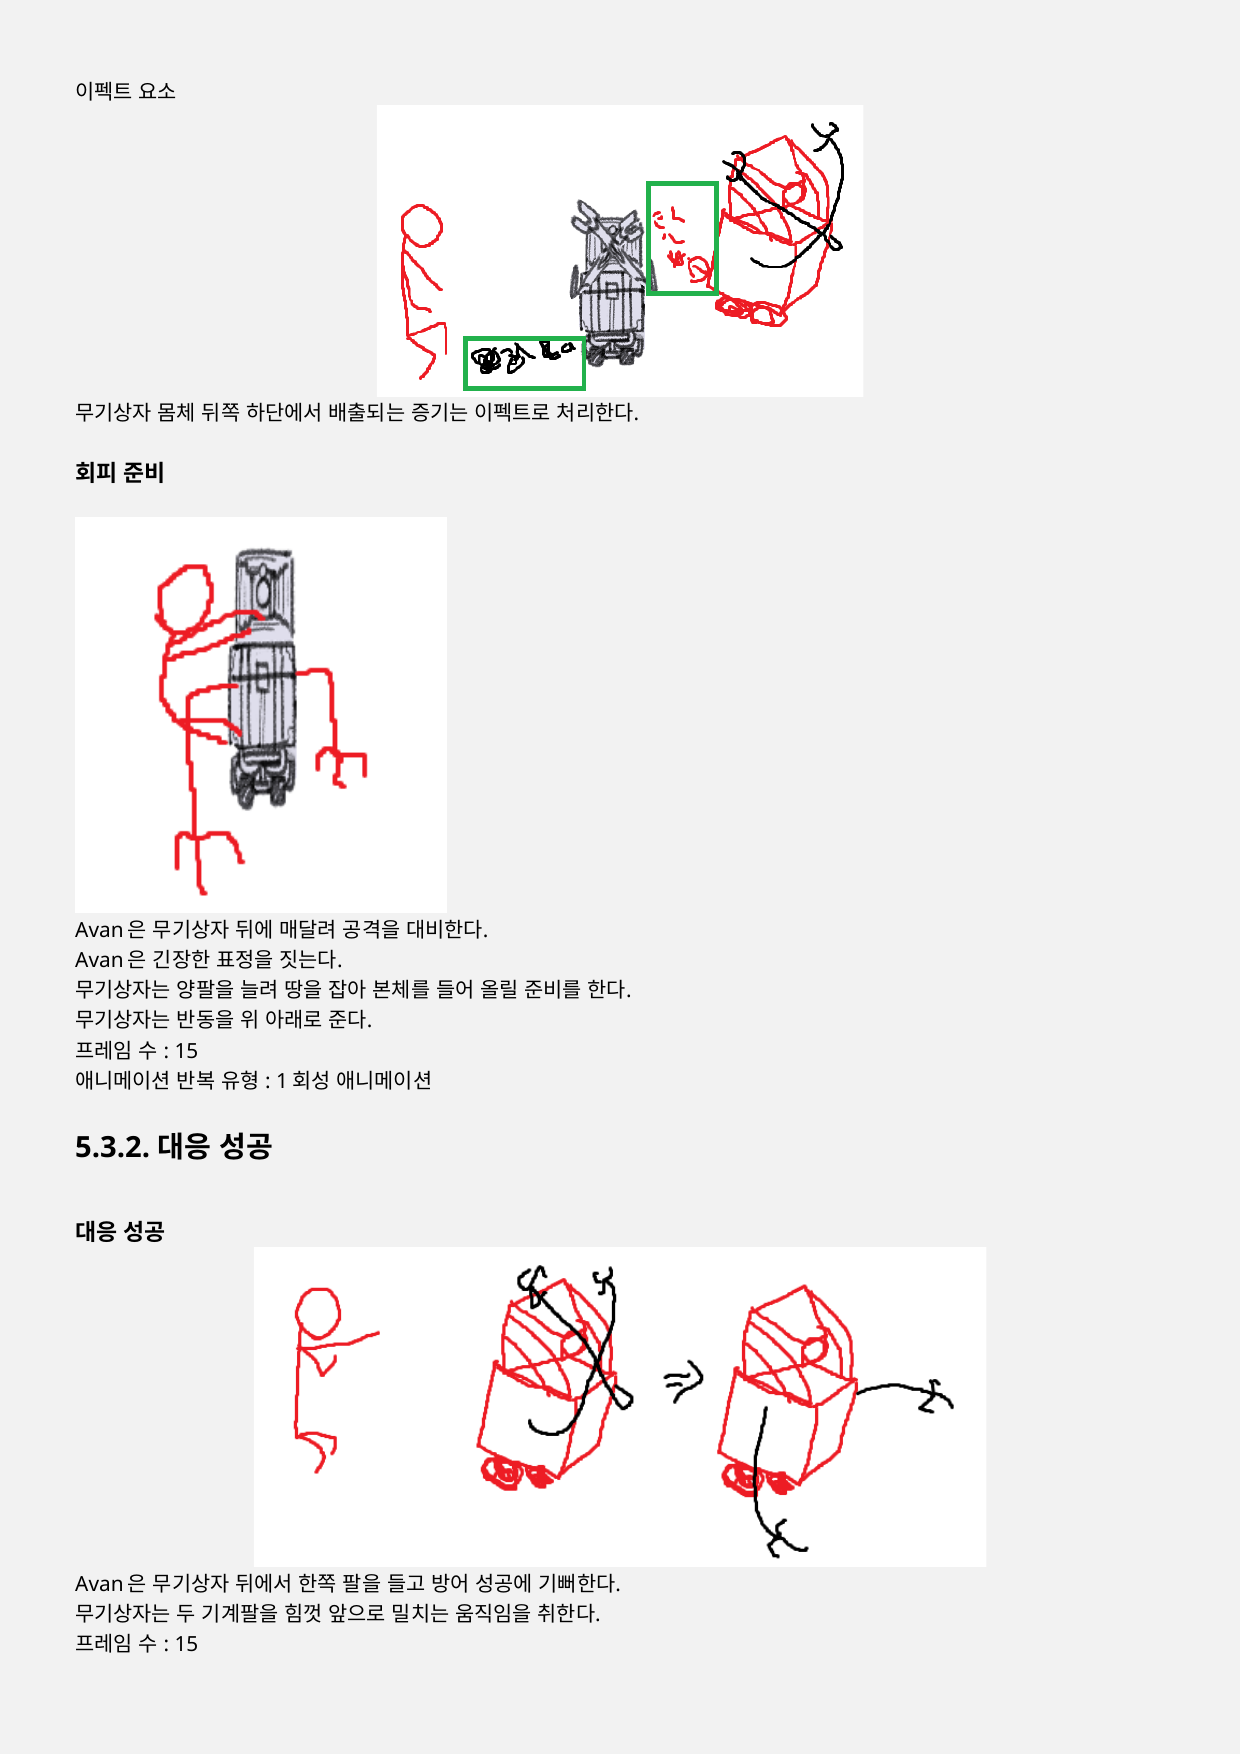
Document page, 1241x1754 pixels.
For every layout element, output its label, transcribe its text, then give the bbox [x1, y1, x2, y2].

text Avan은 무기상자 뒤에서 한쪽 팔을 들고 방어 성공에 기뻐한다. [75, 1567, 1165, 1597]
text 대응 성공 [75, 1123, 1165, 1166]
text 무기상자는 반동을 위 아래로 준다. [75, 1004, 1165, 1034]
text 대응 성공 [75, 1214, 1165, 1247]
text 프레임 수 : 15 [75, 1627, 1165, 1658]
text 애니메이션 반복 유형 : 1회성 애니메이션 [75, 1064, 1165, 1095]
text 이펙트 요소 [75, 75, 1165, 105]
picture [75, 517, 447, 913]
text Avan은 무기상자 뒤에 매달려 공격을 대비한다. [75, 913, 1165, 943]
text 무기상자는 두 기계팔을 힘껏 앞으로 밀치는 움직임을 취한다. [75, 1597, 1165, 1627]
text 회피 준비 [75, 455, 1165, 488]
text 무기상자 몸체 뒤쪽 하단에서 배출되는 증기는 이펙트로 처리한다. [75, 397, 1165, 427]
text 무기상자는 양팔을 늘려 땅을 잡아 본체를 들어 올릴 준비를 한다. [75, 973, 1165, 1004]
text Avan은 긴장한 표정을 짓는다. [75, 943, 1165, 973]
picture [376, 105, 864, 397]
text 프레임 수 : 15 [75, 1034, 1165, 1064]
picture [253, 1247, 987, 1567]
